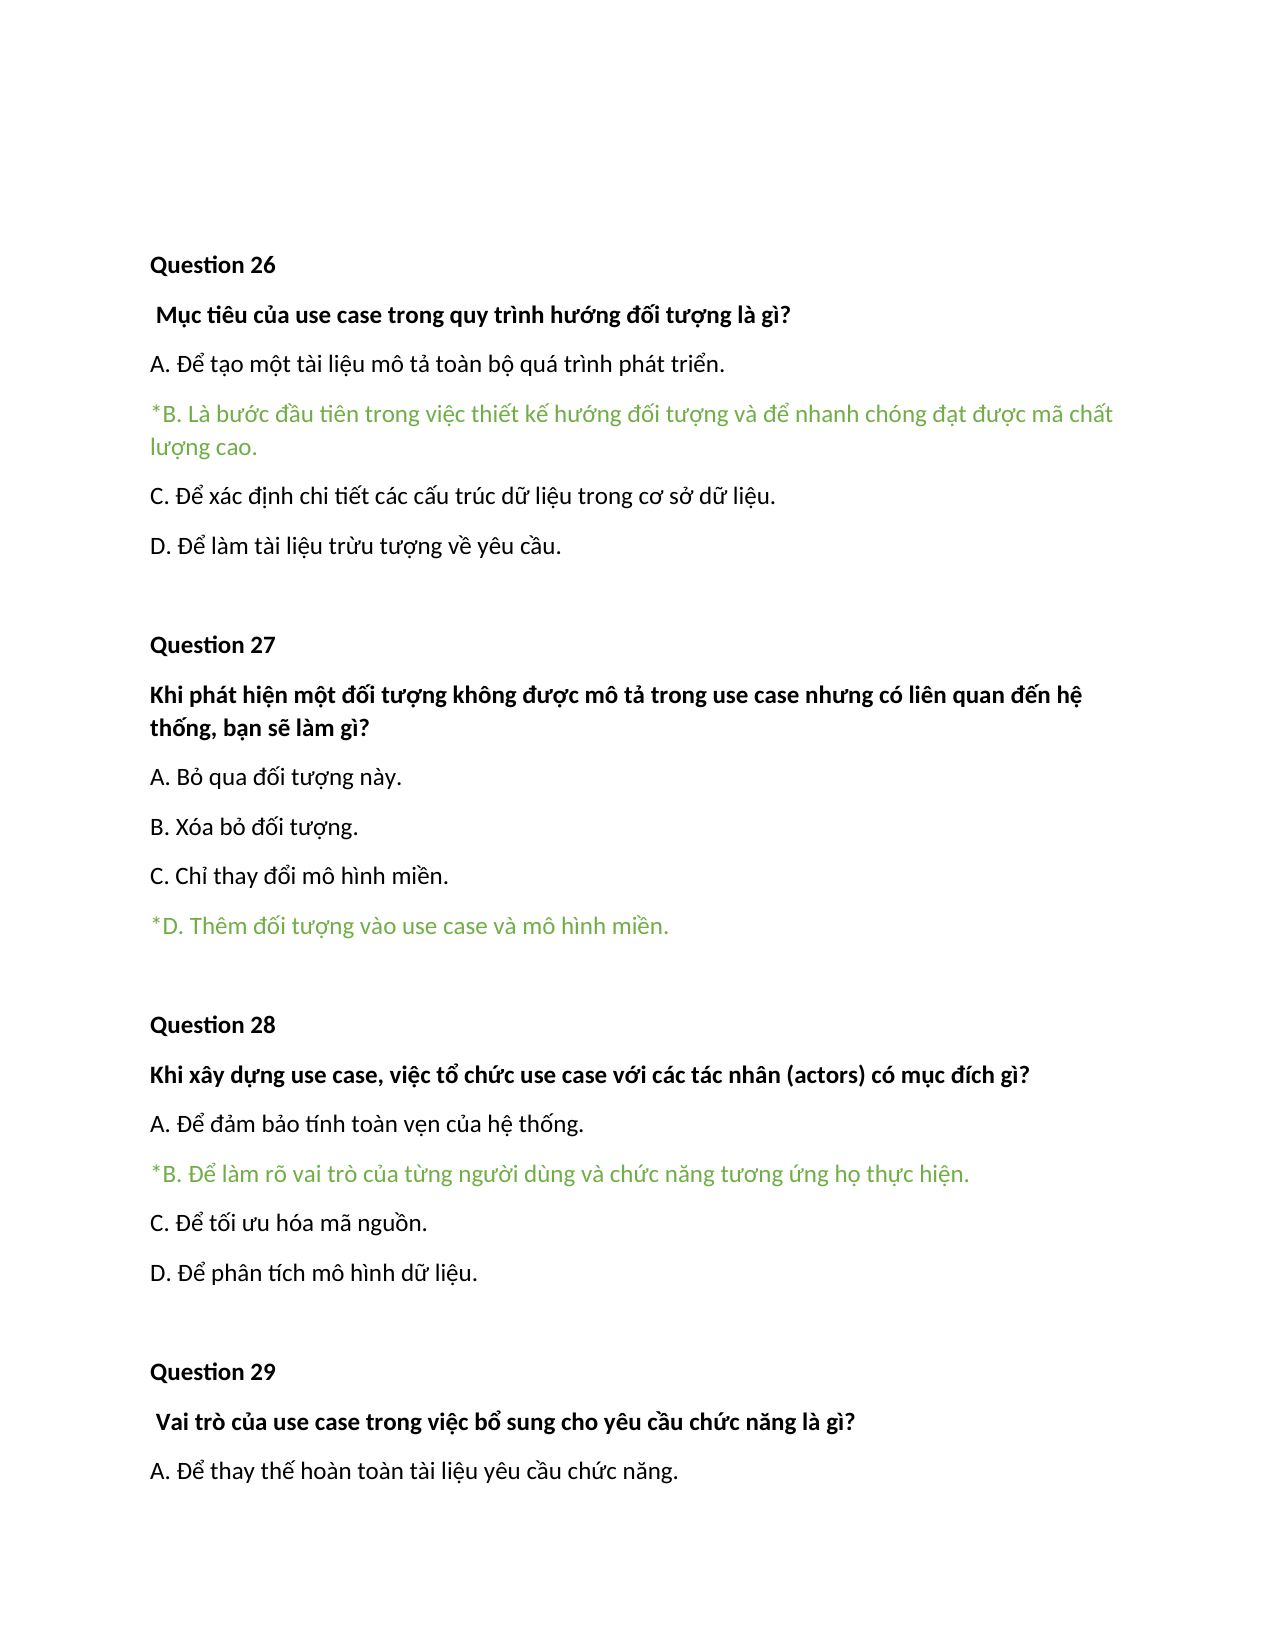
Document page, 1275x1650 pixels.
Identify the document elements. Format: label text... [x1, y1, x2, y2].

text A. Để tạo một tài liệu mô tả toàn bộ quá trình phát triển. [150, 348, 1125, 379]
text A. Để thay thế hoàn toàn tài liệu yêu cầu chức năng. [150, 1455, 1125, 1486]
text Question 26 [150, 249, 1125, 280]
text A. Để đảm bảo tính toàn vẹn của hệ thống. [150, 1108, 1125, 1139]
text Khi xây dựng use case, việc tổ chức use case với các tác nhân (actors) có mục đích gì? [150, 1059, 1125, 1089]
text Mục tiêu của use case trong quy trình hướng đối tượng là gì? [150, 299, 1125, 329]
text A. Bỏ qua đối tượng này. [150, 761, 1125, 792]
text C. Để xác định chi tiết các cấu trúc dữ liệu trong cơ sở dữ liệu. [150, 480, 1125, 511]
text Question 29 [150, 1356, 1125, 1387]
text *D. Thêm đối tượng vào use case và mô hình miền. [150, 910, 1125, 941]
text Khi phát hiện một đối tượng không được mô tả trong use case nhưng có liên quan đến hệ thống, bạn sẽ làm gì? [150, 679, 1125, 742]
text C. Chỉ thay đổi mô hình miền. [150, 860, 1125, 891]
text D. Để làm tài liệu trừu tượng về yêu cầu. [150, 530, 1125, 561]
text B. Xóa bỏ đối tượng. [150, 811, 1125, 841]
text *B. Để làm rõ vai trò của từng người dùng và chức năng tương ứng họ thực hiện. [150, 1158, 1125, 1188]
text Question 27 [150, 629, 1125, 660]
text Vai trò của use case trong việc bổ sung cho yêu cầu chức năng là gì? [150, 1406, 1125, 1436]
text Question 28 [150, 1009, 1125, 1040]
text *B. Là bước đầu tiên trong việc thiết kế hướng đối tượng và để nhanh chóng đạt được mã chất lượng cao. [150, 398, 1125, 461]
text C. Để tối ưu hóa mã nguồn. [150, 1207, 1125, 1238]
text D. Để phân tích mô hình dữ liệu. [150, 1257, 1125, 1288]
